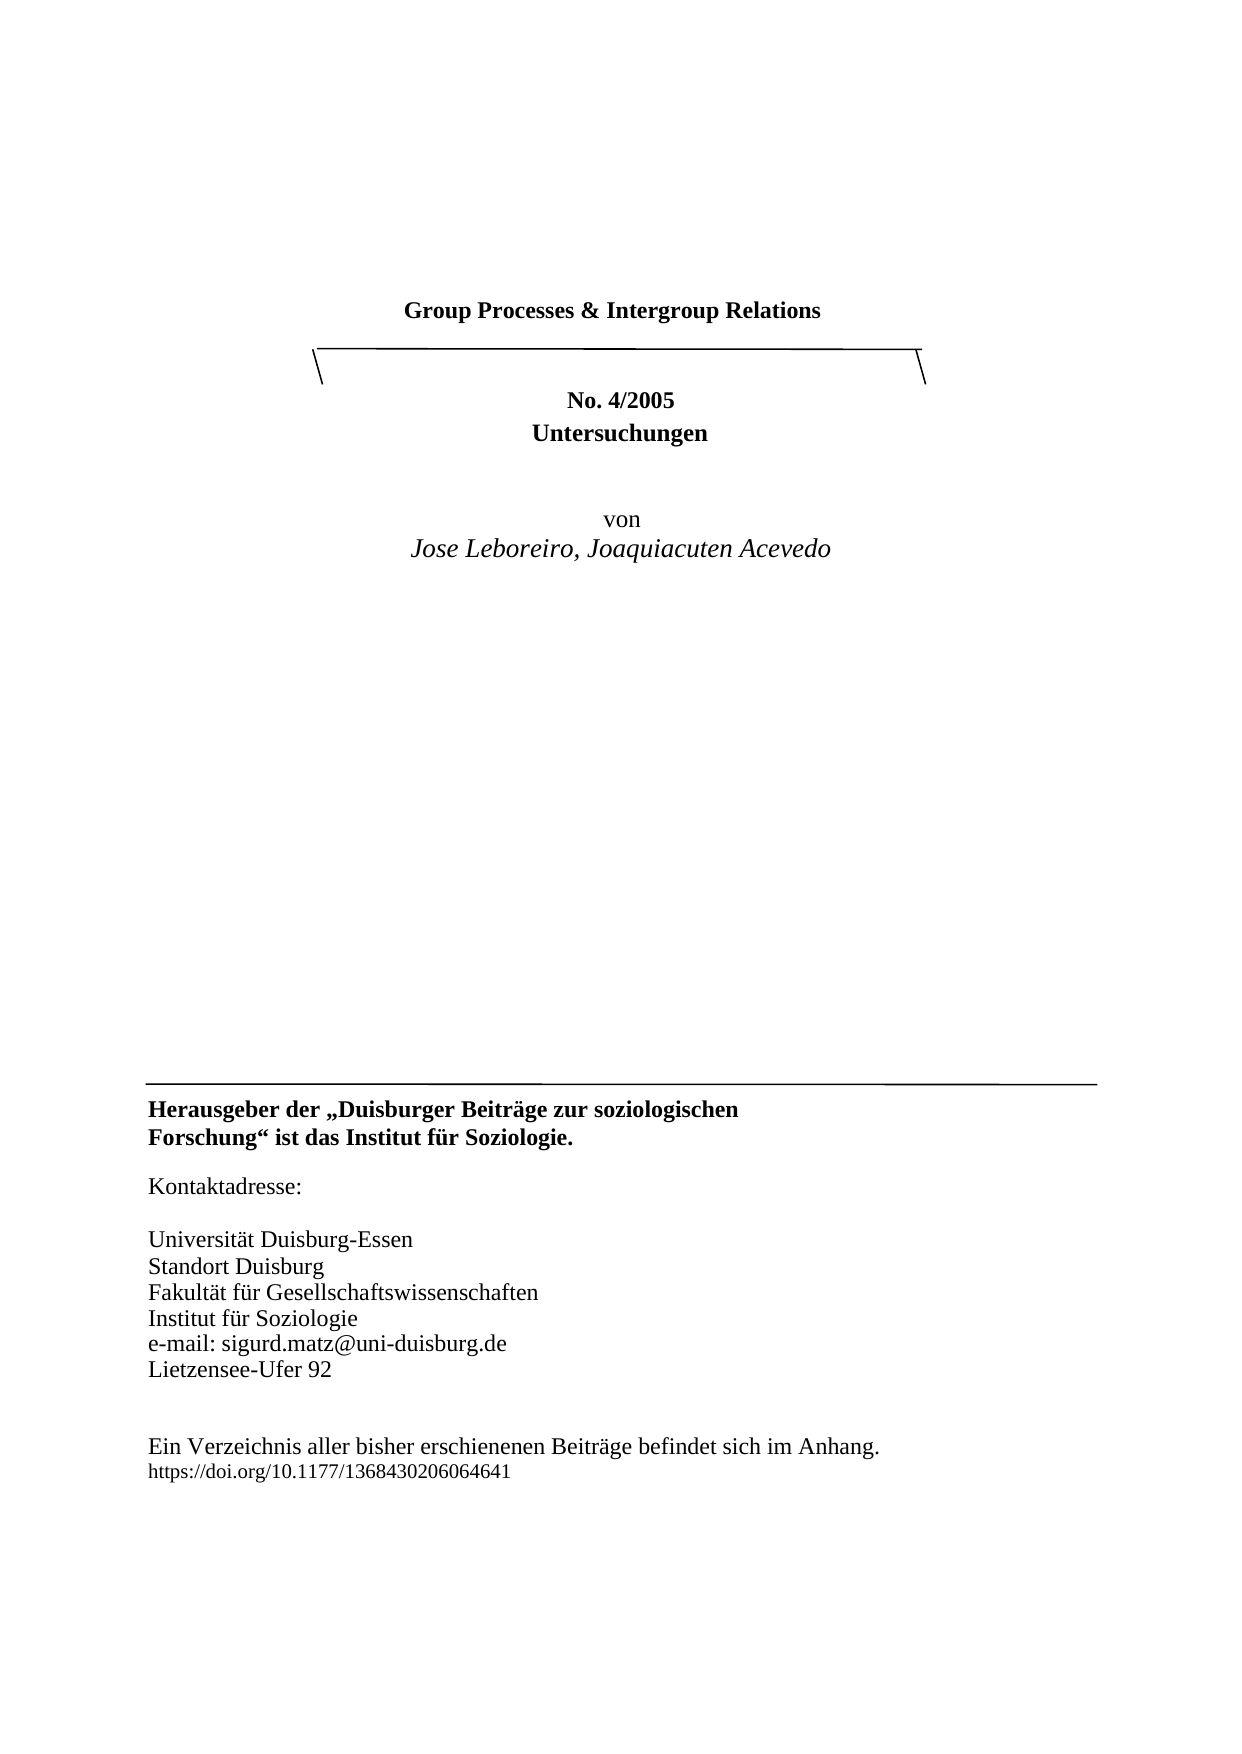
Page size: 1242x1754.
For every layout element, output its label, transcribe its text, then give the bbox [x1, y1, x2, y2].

text Untersuchungen [148, 418, 1092, 446]
text No. 4/2005 [148, 386, 1094, 414]
text https://doi.org/10.1177/1368430206064641 [148, 1459, 1092, 1483]
text e-mail: sigurd.matz@uni-duisburg.de [148, 1332, 1092, 1357]
text Universität Duisburg-Essen [148, 1225, 1092, 1253]
text Jose Leboreiro, Joaquiacuten Acevedo [148, 533, 1094, 564]
text Kontaktadresse: [148, 1172, 1092, 1199]
text Fakultät für Gesellschaftswissenschaften [148, 1280, 1092, 1306]
text Group Processes & Intergroup Relations [148, 297, 1077, 324]
text Ein Verzeichnis aller bisher erschienenen Beiträge befindet sich im Anhang. [148, 1432, 1092, 1459]
text von [148, 504, 1096, 533]
text Herausgeber der „Duisburger Beiträge zur soziologischen Forschung“ ist das Institut für Soziologie. [148, 1096, 837, 1150]
text Lietzensee-Ufer 92 [148, 1357, 443, 1383]
text Institut für Soziologie [148, 1306, 1092, 1332]
text Standort Duisburg [148, 1253, 1092, 1280]
